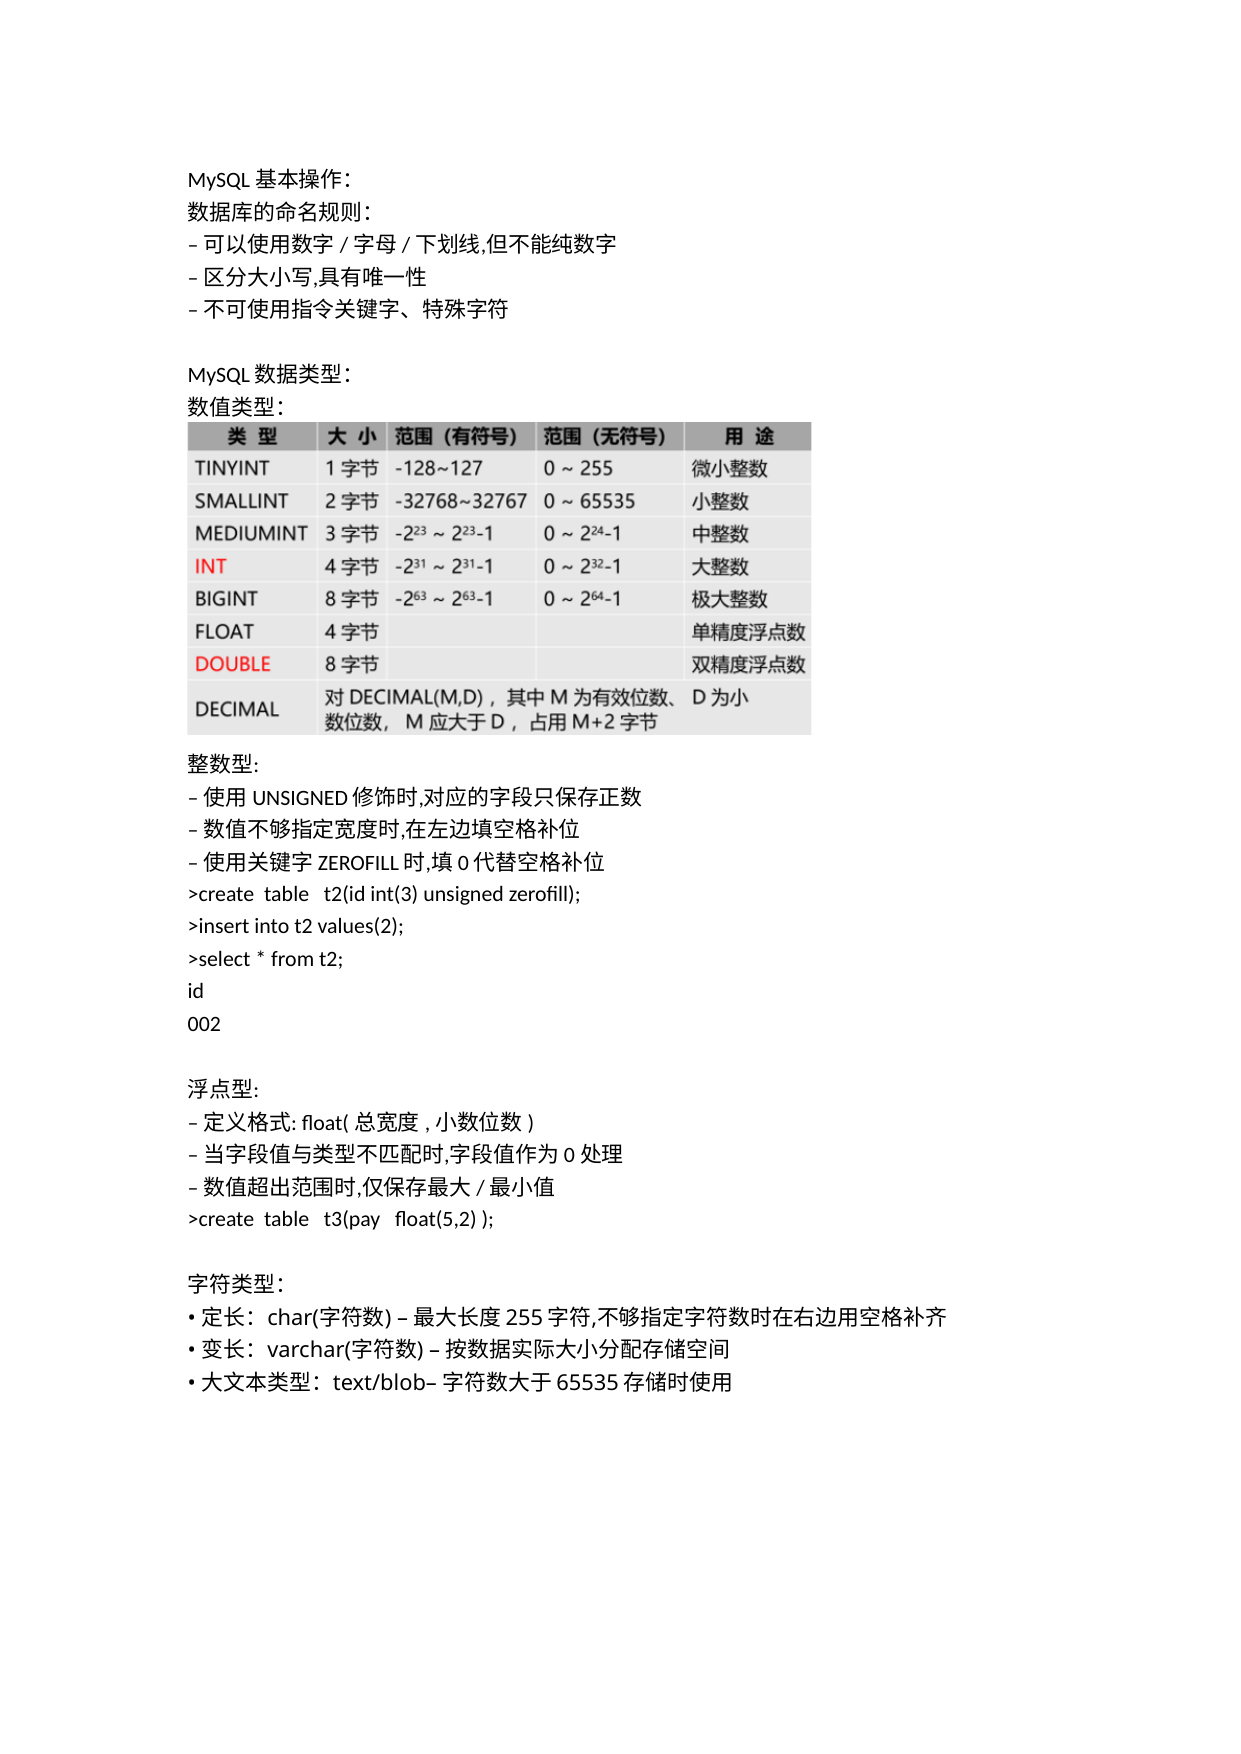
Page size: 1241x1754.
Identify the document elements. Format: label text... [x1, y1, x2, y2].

text >insert into t2 values(2); [187, 909, 1053, 942]
text – 使用 UNSIGNED 修饰时,对应的字段只保存正数 [187, 779, 1053, 812]
text – 数值超出范围时,仅保存最大 / 最小值 [187, 1169, 1053, 1202]
text – 不可使用指令关键字、特殊字符 [187, 292, 1053, 324]
text – 当字段值与类型不匹配时,字段值作为 0 处理 [187, 1137, 1053, 1169]
text MySQL 基本操作： [187, 162, 1053, 194]
text 数据库的命名规则： [187, 194, 1053, 227]
text 数值类型： [187, 389, 1053, 422]
text 整数型: [187, 747, 1053, 779]
text MySQL数据类型： [187, 357, 1053, 389]
text >select * from t2; [187, 942, 1053, 974]
text • 变长：varchar(字符数) – 按数据实际大小分配存储空间 [187, 1332, 1053, 1364]
text – 区分大小写,具有唯一性 [187, 259, 1053, 292]
text – 使用关键字 ZEROFILL 时,填 0 代替空格补位 [187, 844, 1053, 877]
text 字符类型： [187, 1267, 1053, 1299]
text id [187, 974, 1053, 1007]
picture [187, 422, 812, 735]
text – 可以使用数字 / 字母 / 下划线,但不能纯数字 [187, 227, 1053, 259]
text • 定长：char(字符数) – 最大长度255字符,不够指定字符数时在右边用空格补齐 [187, 1299, 1053, 1332]
text – 定义格式: float( 总宽度 , 小数位数 ) [187, 1104, 1053, 1137]
text 浮点型: [187, 1072, 1053, 1104]
text >create table t2(id int(3) unsigned zerofill); [187, 877, 1053, 909]
text >create table t3(pay float(5,2) ); [187, 1202, 1053, 1234]
text – 数值不够指定宽度时,在左边填空格补位 [187, 812, 1053, 844]
text • 大文本类型：text/blob– 字符数大于65535存储时使用 [187, 1364, 1053, 1397]
text 002 [187, 1007, 1053, 1039]
